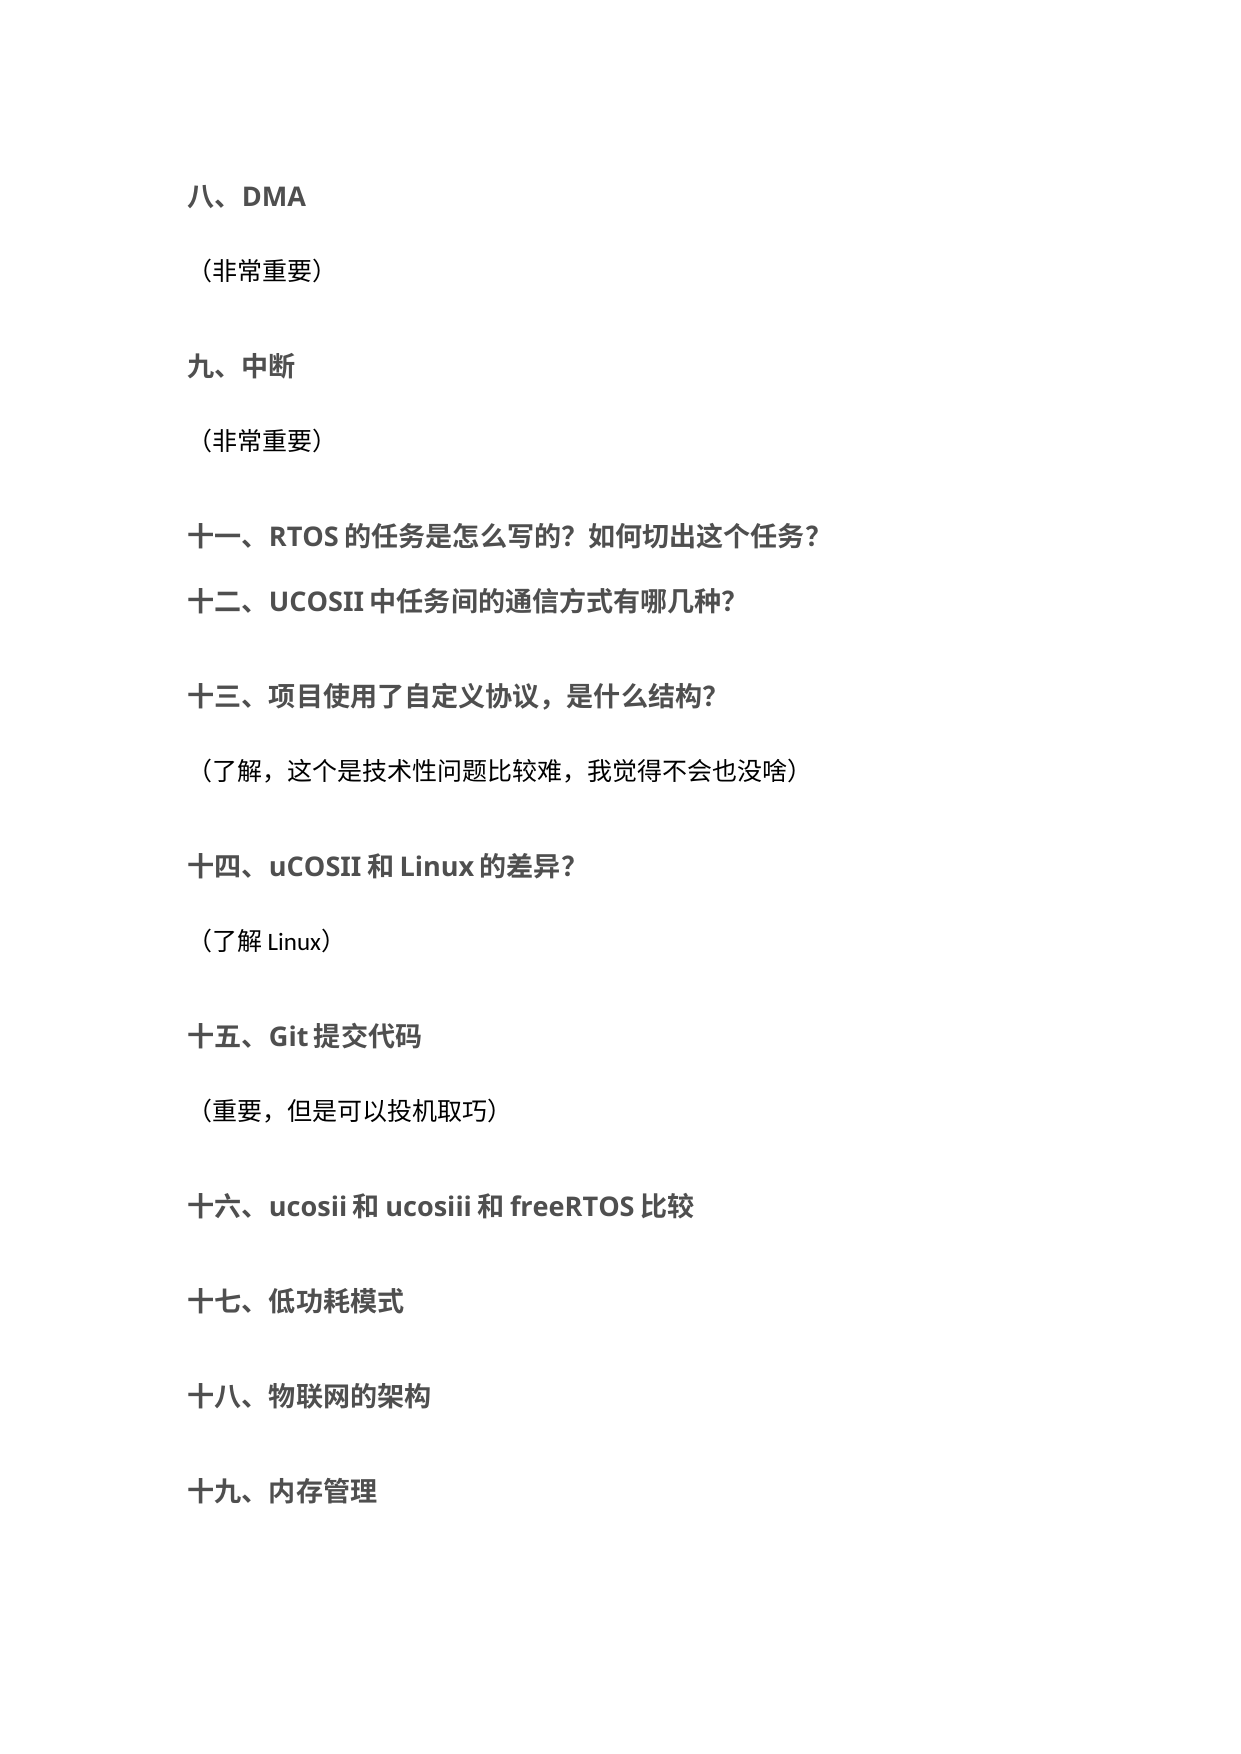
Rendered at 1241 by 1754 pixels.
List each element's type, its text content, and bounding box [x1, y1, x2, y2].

subtitle 十四、uCOSII和Linux的差异？ [187, 832, 1053, 897]
subtitle 八、DMA [187, 162, 1053, 227]
subtitle 十八、物联网的架构 [187, 1362, 1053, 1427]
text （了解，这个是技术性问题比较难，我觉得不会也没啥） [187, 737, 1053, 802]
subtitle RTOS的任务是怎么写的？如何切出这个任务？ [187, 502, 1053, 567]
text （非常重要） [187, 407, 1053, 472]
text （非常重要） [187, 237, 1053, 302]
subtitle 十九、内存管理 [187, 1457, 1053, 1522]
text （重要，但是可以投机取巧） [187, 1077, 1053, 1142]
subtitle 九、中断 [187, 332, 1053, 397]
subtitle 十三、项目使用了自定义协议，是什么结构？ [187, 662, 1053, 727]
subtitle 十五、Git提交代码 [187, 1002, 1053, 1067]
subtitle 十七、低功耗模式 [187, 1267, 1053, 1332]
subtitle UCOSII中任务间的通信方式有哪几种？ [187, 567, 1053, 632]
subtitle ucosii和ucosiii和freeRTOS比较 [187, 1172, 1053, 1237]
text （了解Linux） [187, 907, 1053, 972]
